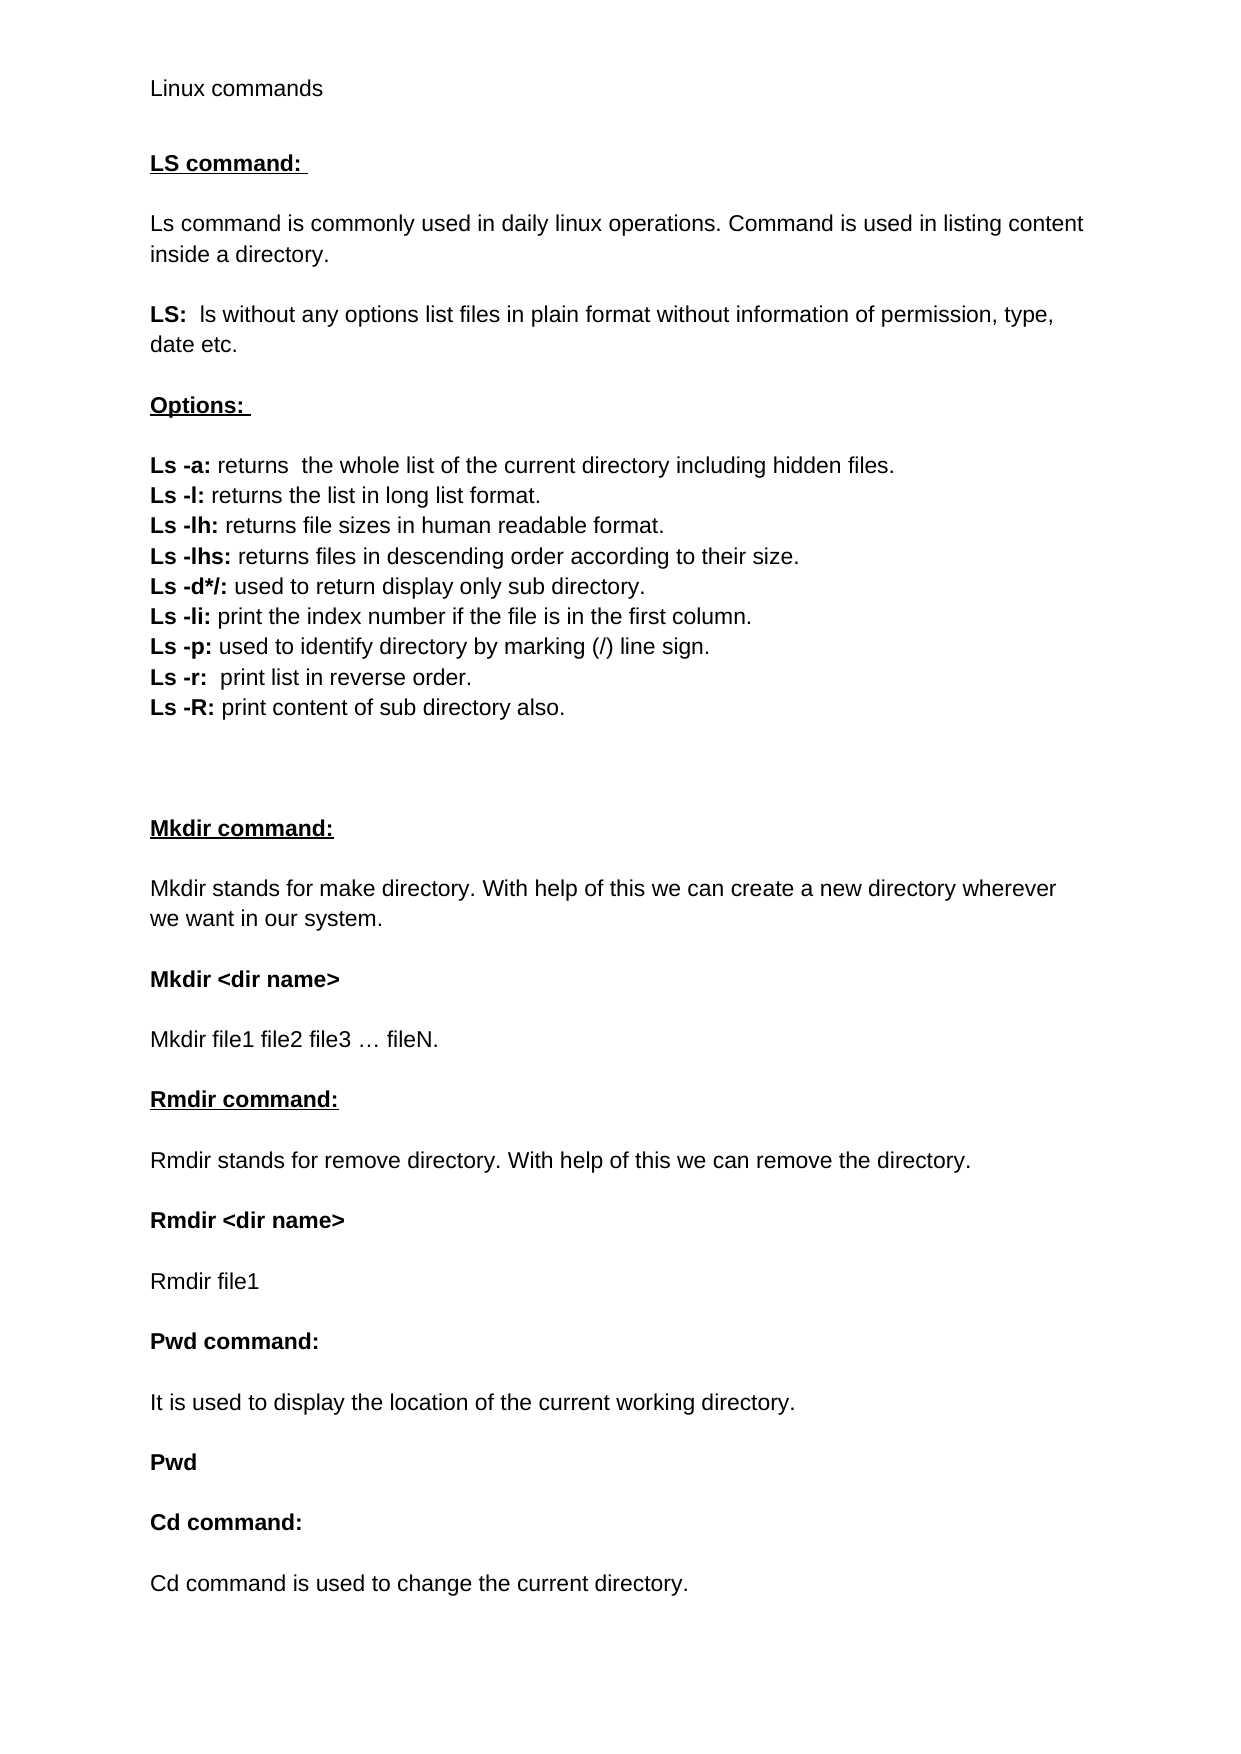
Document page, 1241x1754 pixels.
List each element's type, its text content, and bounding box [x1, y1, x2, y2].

text LS: ls without any options list files in plain format without information of permission, type, date etc. [150, 301, 1090, 358]
text Cd command is used to change the current directory. [150, 1570, 1090, 1596]
text Pwd [150, 1449, 1090, 1475]
text Rmdir command: [150, 1086, 1090, 1113]
text Ls -l: returns the list in long list format. [150, 482, 1090, 509]
text Mkdir file1 file2 file3 … fileN. [150, 1026, 1090, 1052]
text LS command: [150, 150, 1090, 176]
text Ls -lhs: returns files in descending order according to their size. [150, 543, 1090, 569]
text Mkdir stands for make directory. With help of this we can create a new directory wherever we want in our system. [150, 875, 1090, 932]
text Rmdir file1 [150, 1268, 1090, 1294]
text Ls command is commonly used in daily linux operations. Command is used in listing content inside a directory. [150, 210, 1090, 267]
text Ls -r: print list in reverse order. [150, 663, 1090, 690]
text Mkdir <dir name> [150, 966, 1090, 992]
text It is used to display the location of the current working directory. [150, 1388, 1090, 1415]
text Ls -R: print content of sub directory also. [150, 694, 1090, 720]
text Ls -d*/: used to return display only sub directory. [150, 573, 1090, 599]
text Ls -li: print the index number if the file is in the first column. [150, 603, 1090, 629]
text Ls -lh: returns file sizes in human readable format. [150, 512, 1090, 539]
text Rmdir <dir name> [150, 1207, 1090, 1234]
text Ls -a: returns the whole list of the current directory including hidden files. [150, 452, 1090, 478]
text Rmdir stands for remove directory. With help of this we can remove the directory. [150, 1147, 1090, 1173]
text Cd command: [150, 1509, 1090, 1536]
text Ls -p: used to identify directory by marking (/) line sign. [150, 633, 1090, 660]
text Options: [150, 392, 1090, 418]
text Pwd command: [150, 1328, 1090, 1354]
text Mkdir command: [150, 814, 1090, 841]
